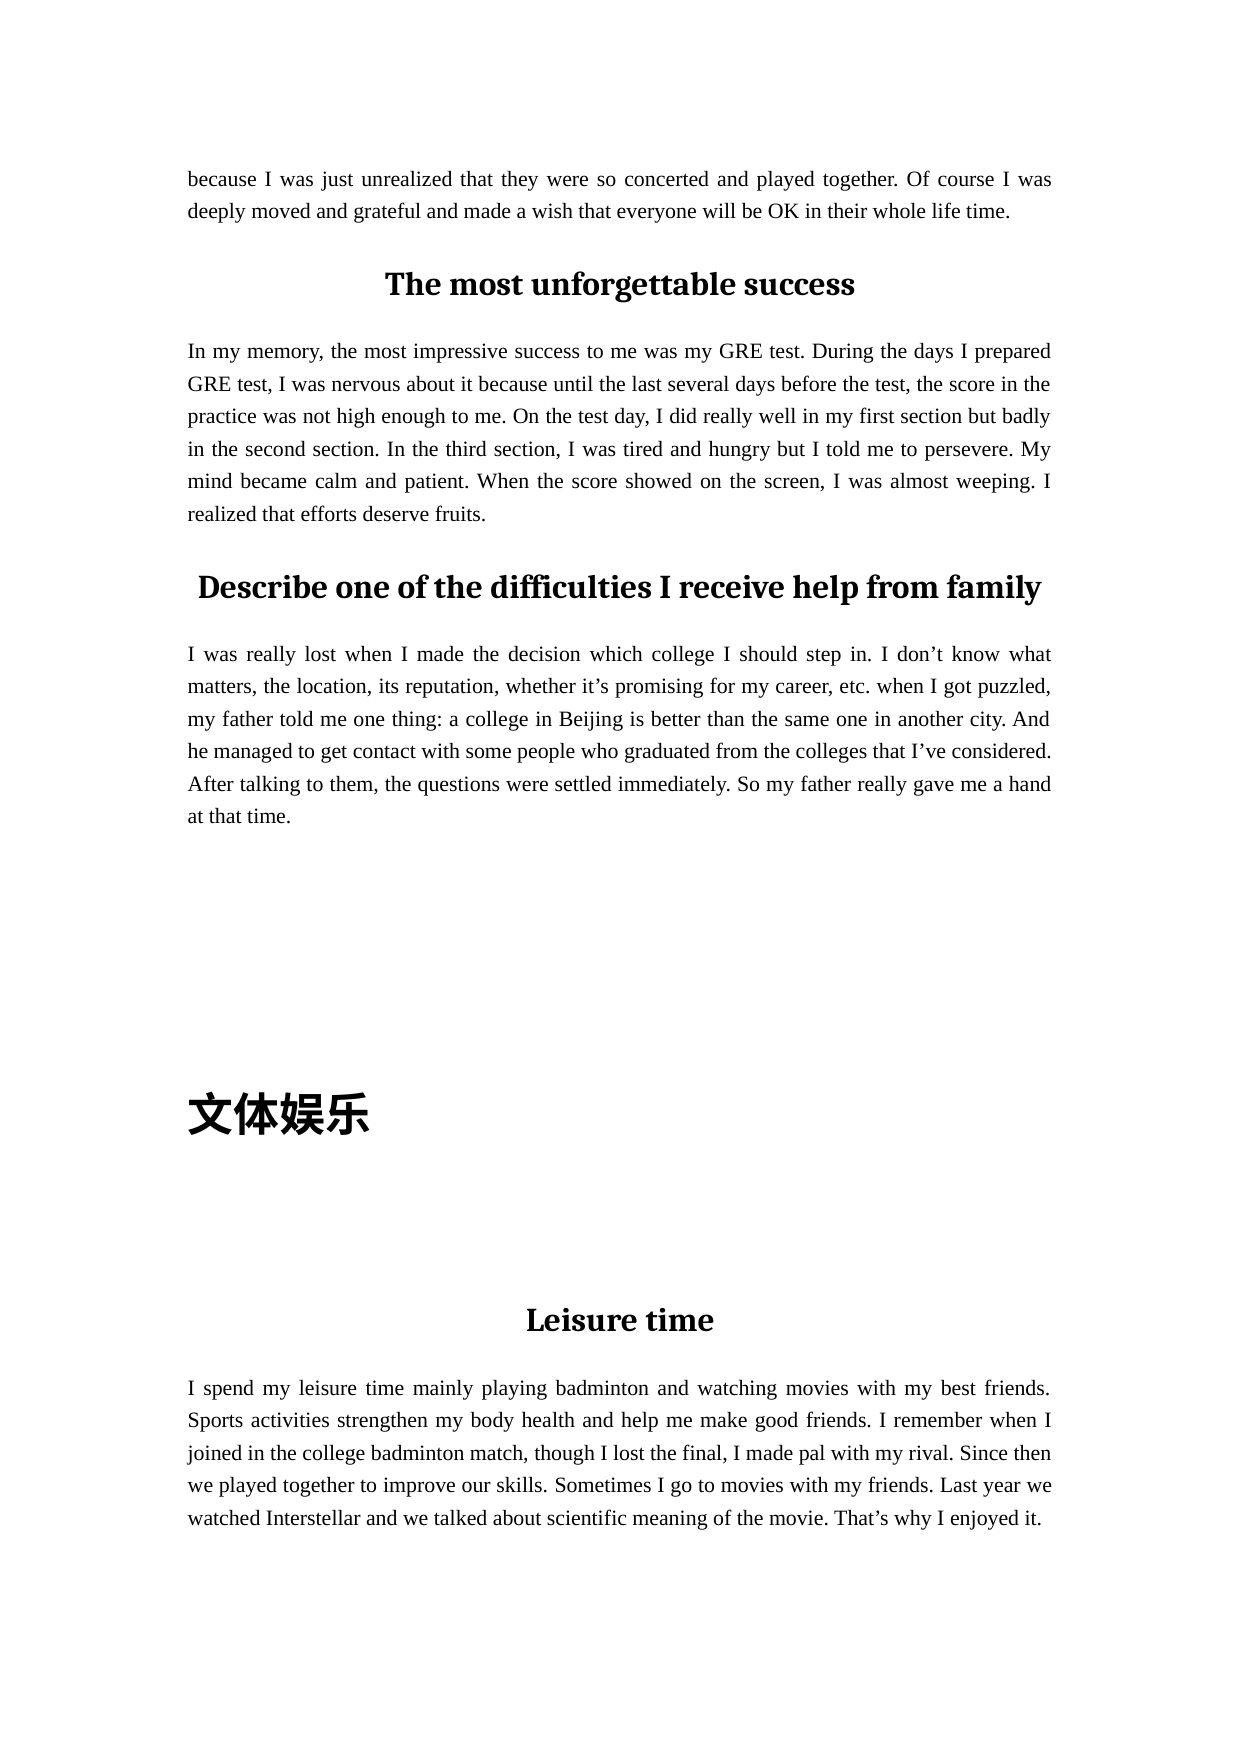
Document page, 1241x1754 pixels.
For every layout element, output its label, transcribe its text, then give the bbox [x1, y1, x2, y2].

subtitle 文体娱乐 [187, 1063, 1053, 1160]
text In my memory, the most impressive success to me was my GRE test. During the days I prepared GRE test, I was nervous about it because until the last several days before the test, the score in the practice was not high enough to me. On the test day, I did really well in my first section but badly in the second section. In the third section, I was tired and hungry but I told me to persevere. My mind became calm and patient. When the score showed on the screen, I was almost weeping. I realized that efforts deserve fruits. [187, 335, 1053, 530]
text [187, 162, 1053, 227]
text I was really lost when I made the decision which college I should step in. I don’t know what matters, the location, its reputation, whether it’s promising for my career, etc. when I got puzzled, my father told me one thing: a college in Beijing is better than the same one in another city. And he managed to get contact with some people who graduated from the colleges that I’ve considered. After talking to them, the questions were settled immediately. So my father really gave me a hand at that time. [187, 637, 1053, 832]
subtitle The most unforgettable success [187, 252, 1053, 317]
subtitle Describe one of the difficulties I receive help from family [187, 555, 1053, 620]
text I spend my leisure time mainly playing badminton and watching movies with my best friends. Sports activities strengthen my body health and help me make good friends. I remember when I joined in the college badminton match, though I lost the final, I made pal with my rival. Since then we played together to improve our skills. Sometimes I go to movies with my friends. Last year we watched Interstellar and we talked about scientific meaning of the movie. That’s why I enjoyed it. [187, 1371, 1053, 1533]
subtitle Leisure time [187, 1288, 1053, 1353]
